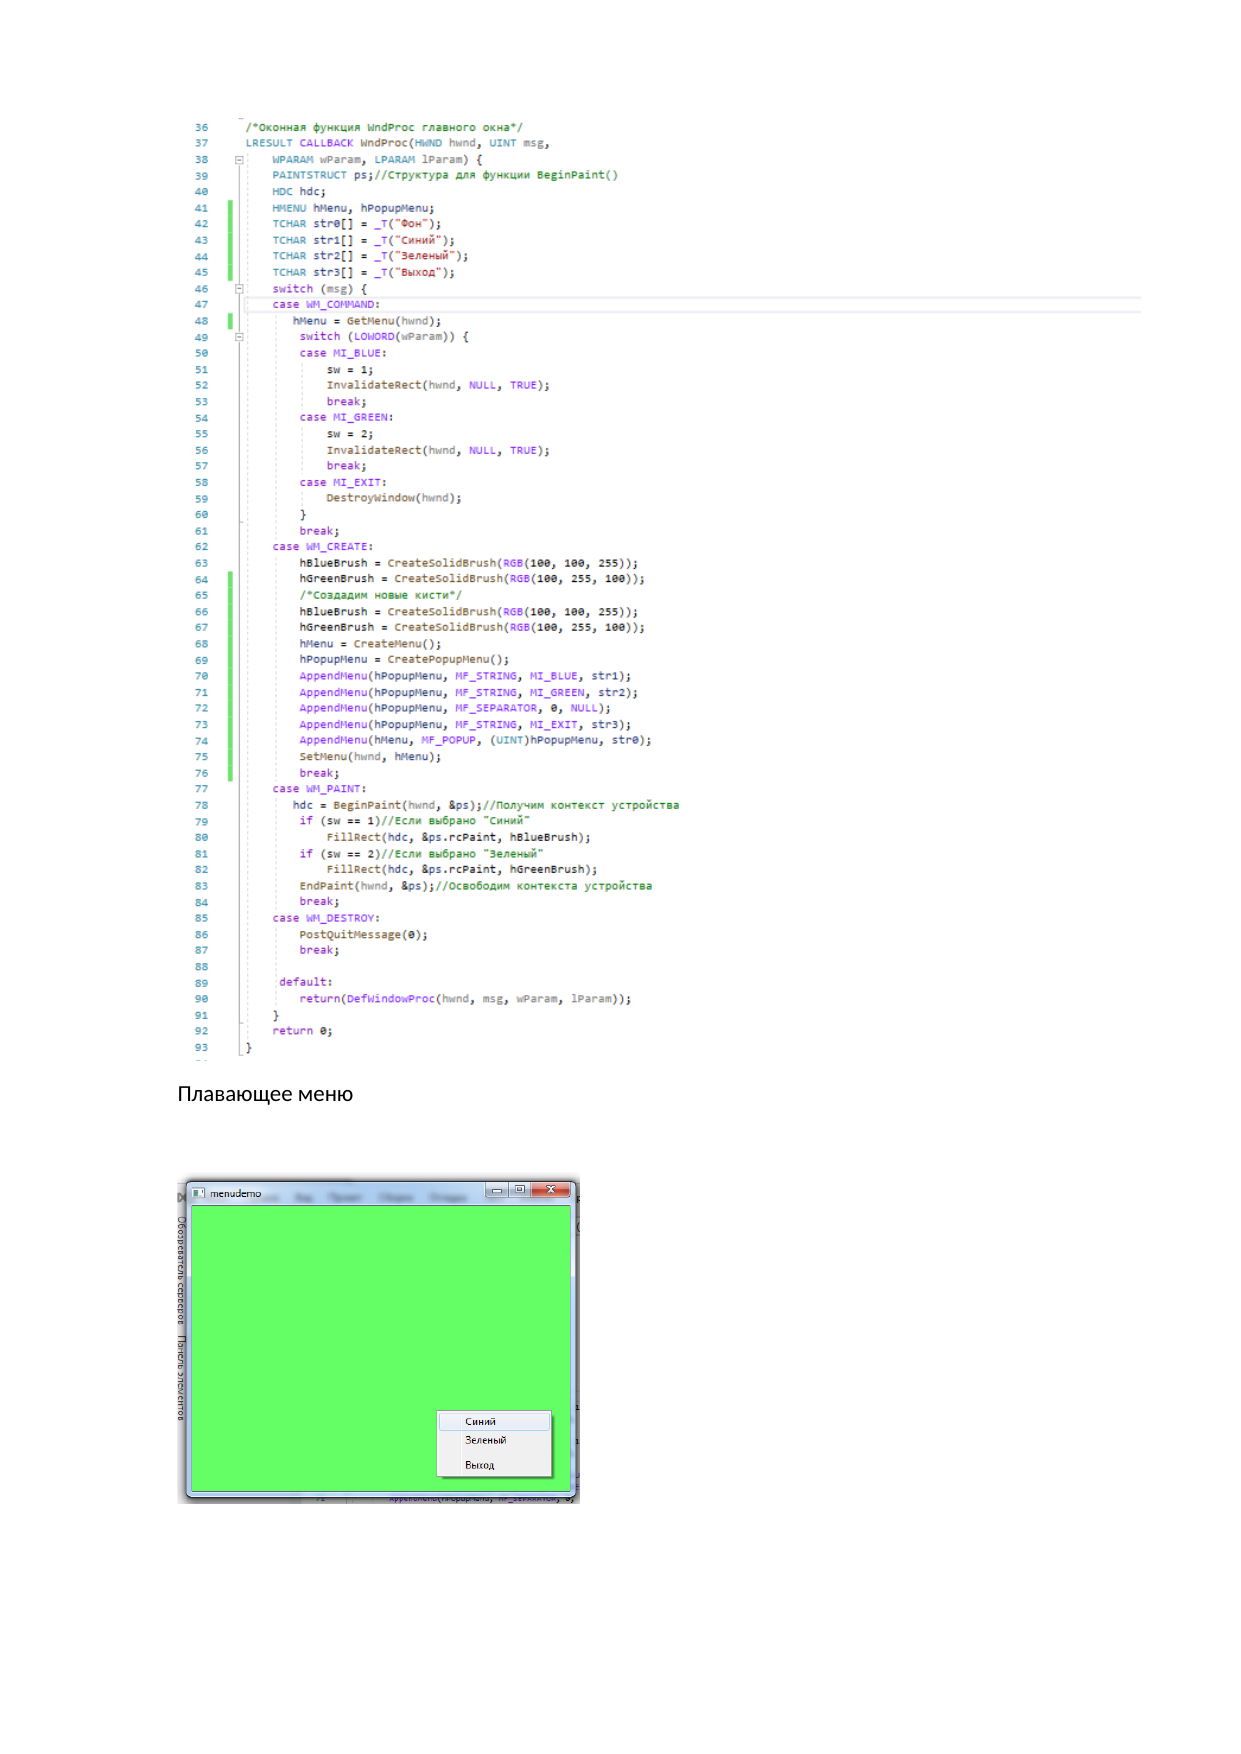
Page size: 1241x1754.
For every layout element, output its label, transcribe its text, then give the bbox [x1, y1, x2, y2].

picture [177, 118, 1142, 1061]
text Плавающее меню [177, 1079, 1152, 1107]
picture [177, 1172, 580, 1504]
